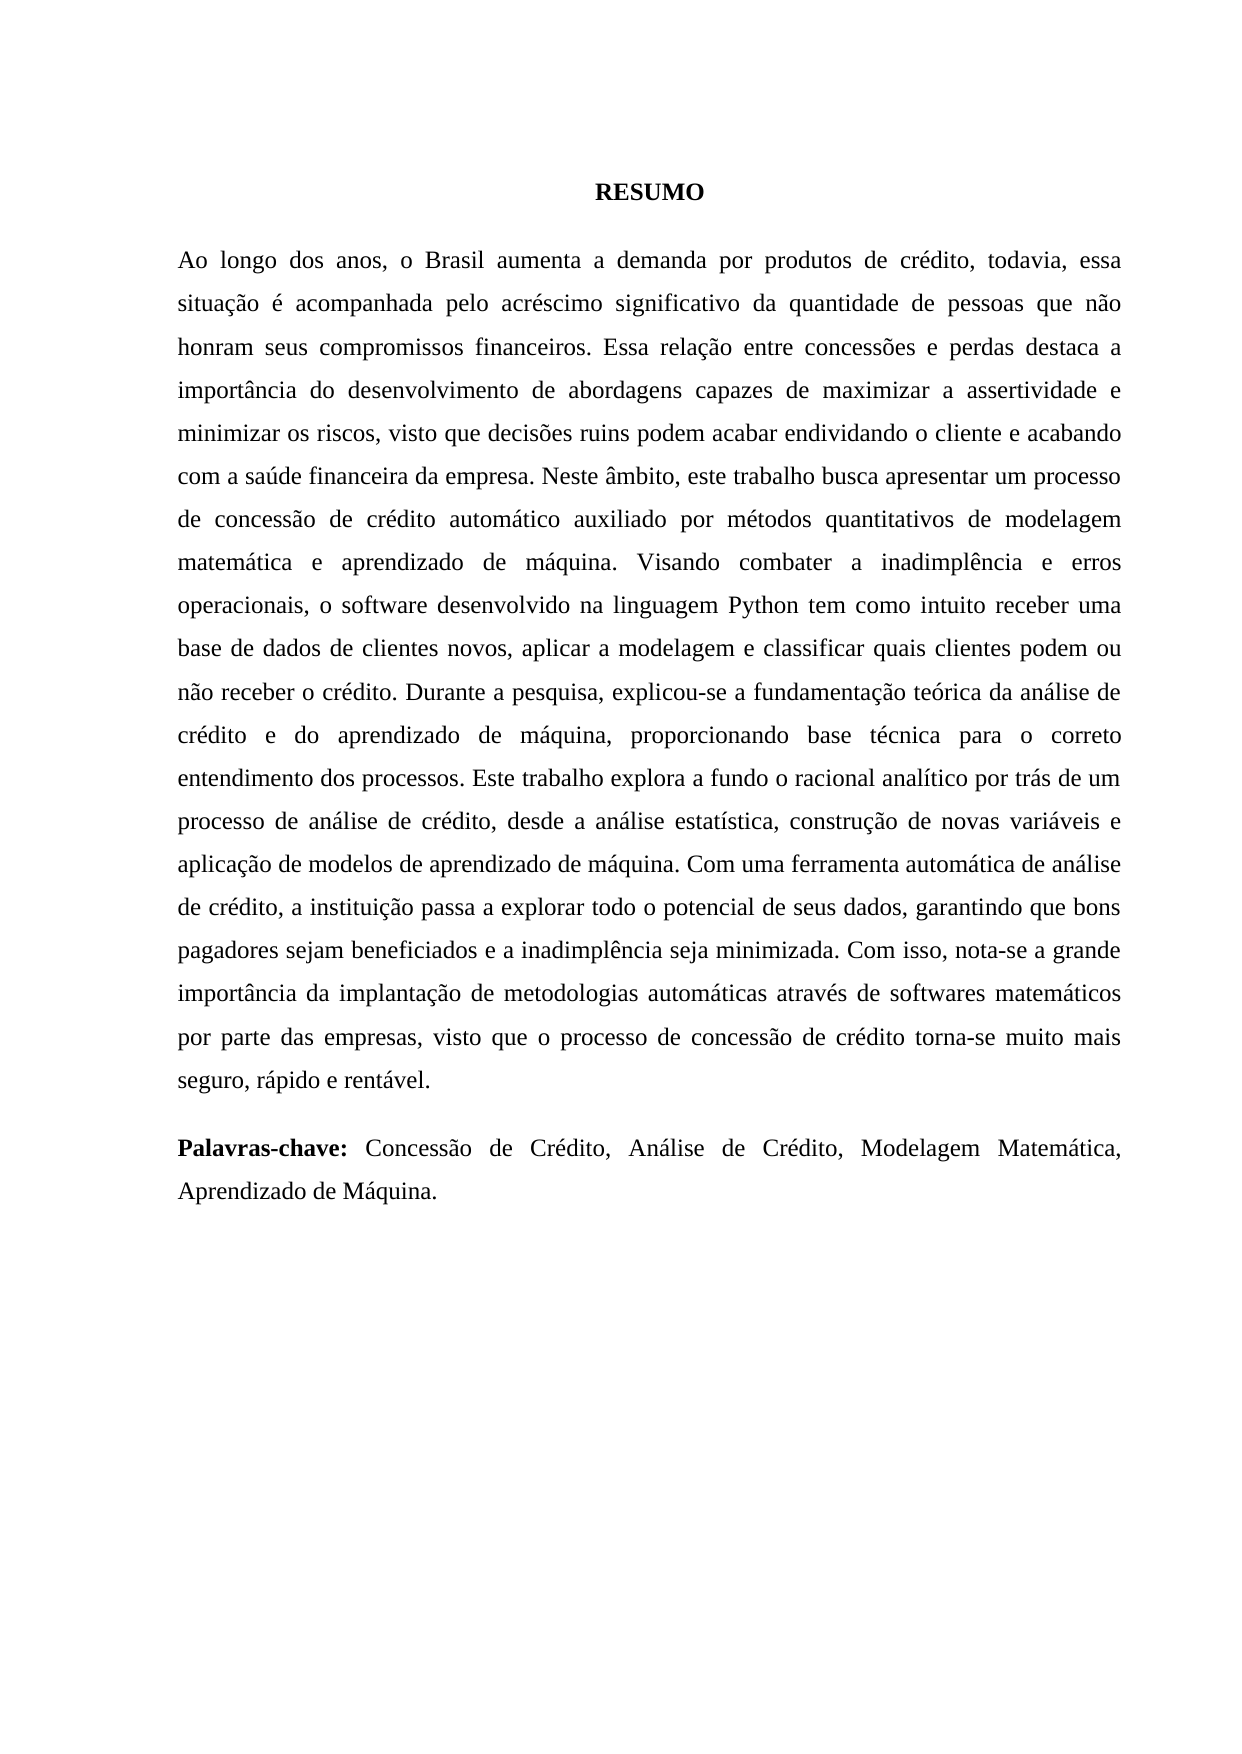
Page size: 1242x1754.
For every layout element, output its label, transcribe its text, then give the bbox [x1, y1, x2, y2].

text Palavras-chave: Concessão de Crédito, Análise de Crédito, Modelagem Matemática, Aprendizado de Máquina. [177, 1133, 1122, 1205]
text Ao longo dos anos, o Brasil aumenta a demanda por produtos de crédito, todavia, essa situação é acompanhada pelo acréscimo significativo da quantidade de pessoas que não honram seus compromissos financeiros. Essa relação entre concessões e perdas destaca a importância do desenvolvimento de abordagens capazes de maximizar a assertividade e minimizar os riscos, visto que decisões ruins podem acabar endividando o cliente e acabando com a saúde financeira da empresa. Neste âmbito, este trabalho busca apresentar um processo de concessão de crédito automático auxiliado por métodos quantitativos de modelagem matemática e aprendizado de máquina. Visando combater a inadimplência e erros operacionais, o software desenvolvido na linguagem Python tem como intuito receber uma base de dados de clientes novos, aplicar a modelagem e classificar quais clientes podem ou não receber o crédito. Durante a pesquisa, explicou-se a fundamentação teórica da análise de crédito e do aprendizado de máquina, proporcionando base técnica para o correto entendimento dos processos. Este trabalho explora a fundo o racional analítico por trás de um processo de análise de crédito, desde a análise estatística, construção de novas variáveis e aplicação de modelos de aprendizado de máquina. Com uma ferramenta automática de análise de crédito, a instituição passa a explorar todo o potencial de seus dados, garantindo que bons pagadores sejam beneficiados e a inadimplência seja minimizada. Com isso, nota-se a grande importância da implantação de metodologias automáticas através de softwares matemáticos por parte das empresas, visto que o processo de concessão de crédito torna-se muito mais seguro, rápido e rentável. [177, 245, 1122, 1093]
text RESUMO [177, 177, 1122, 206]
